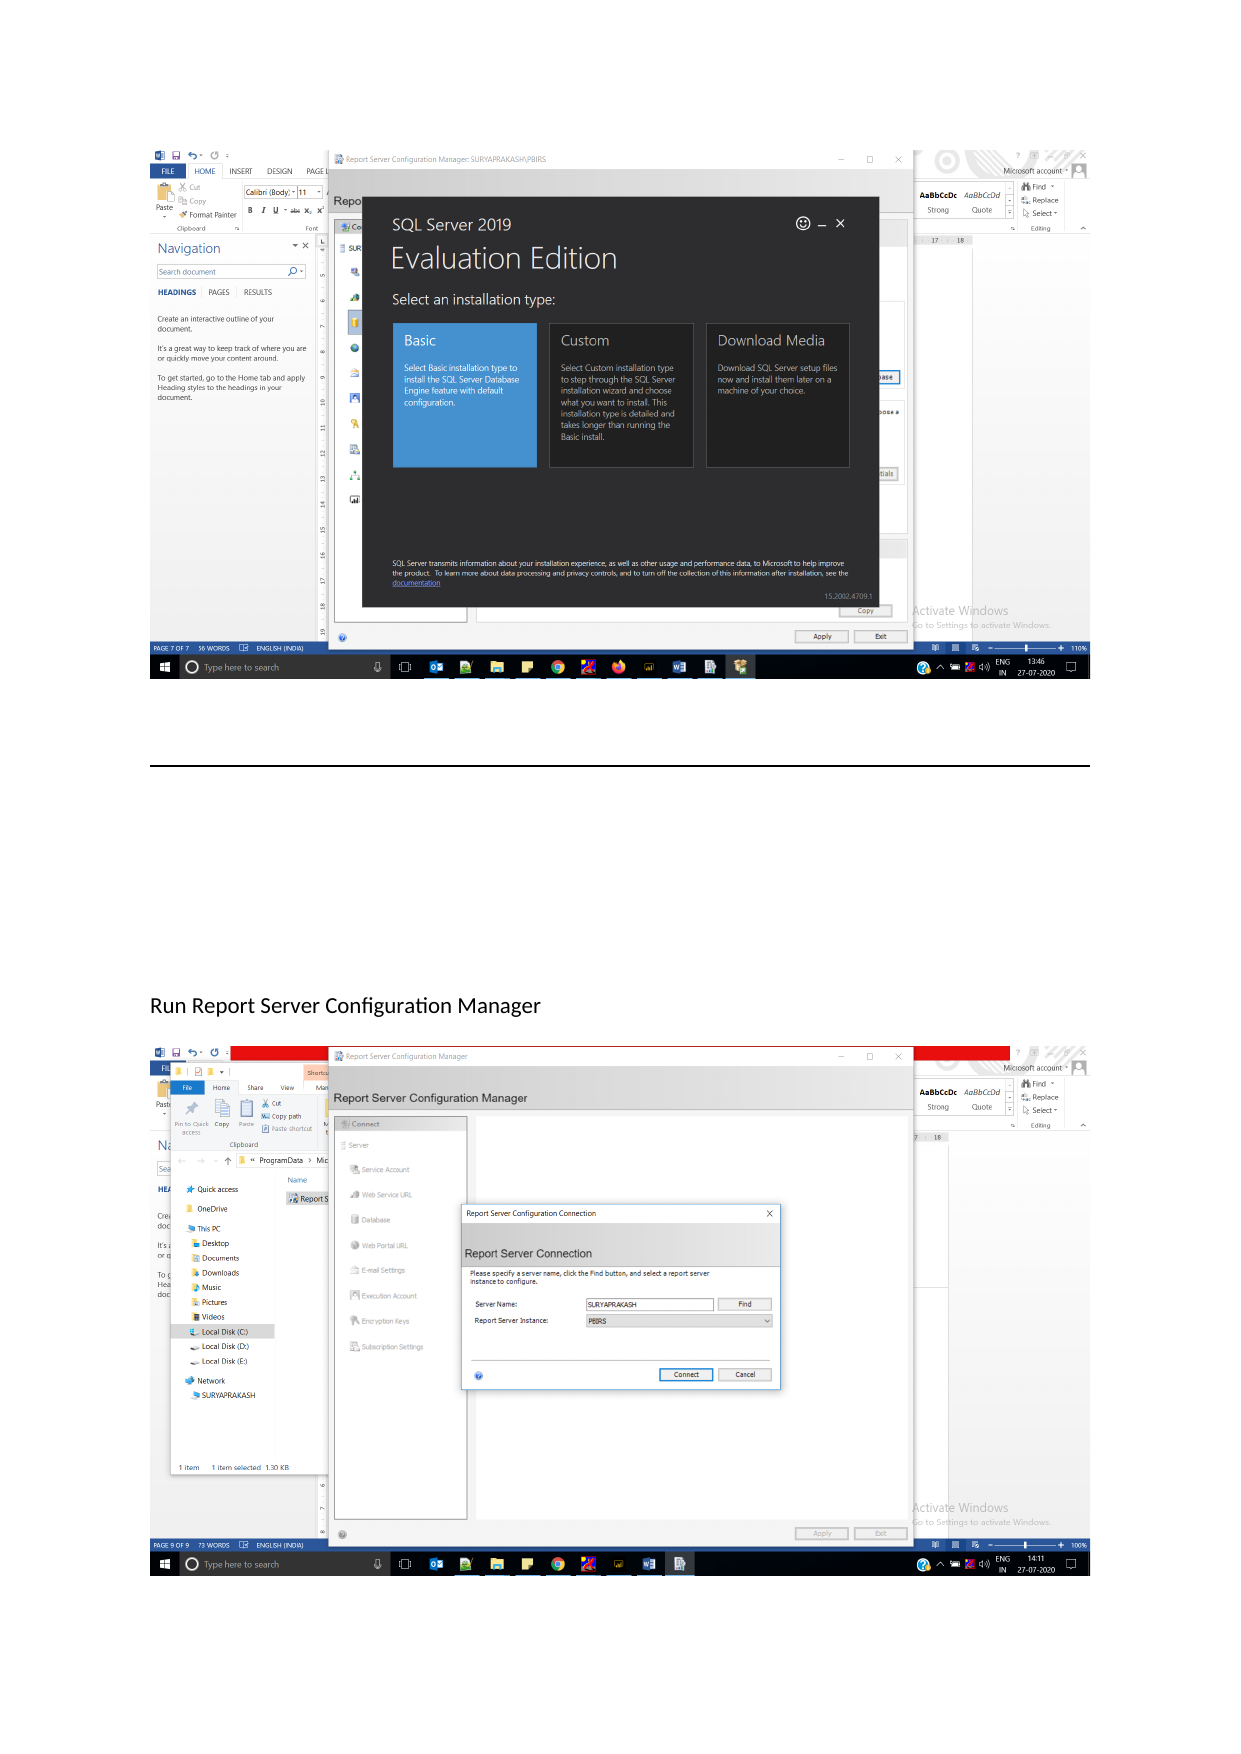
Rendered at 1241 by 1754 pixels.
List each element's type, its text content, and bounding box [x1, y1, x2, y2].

text Run Report Server Configuration Manager [150, 991, 1090, 1019]
picture [150, 1046, 1091, 1576]
picture [150, 150, 1091, 679]
